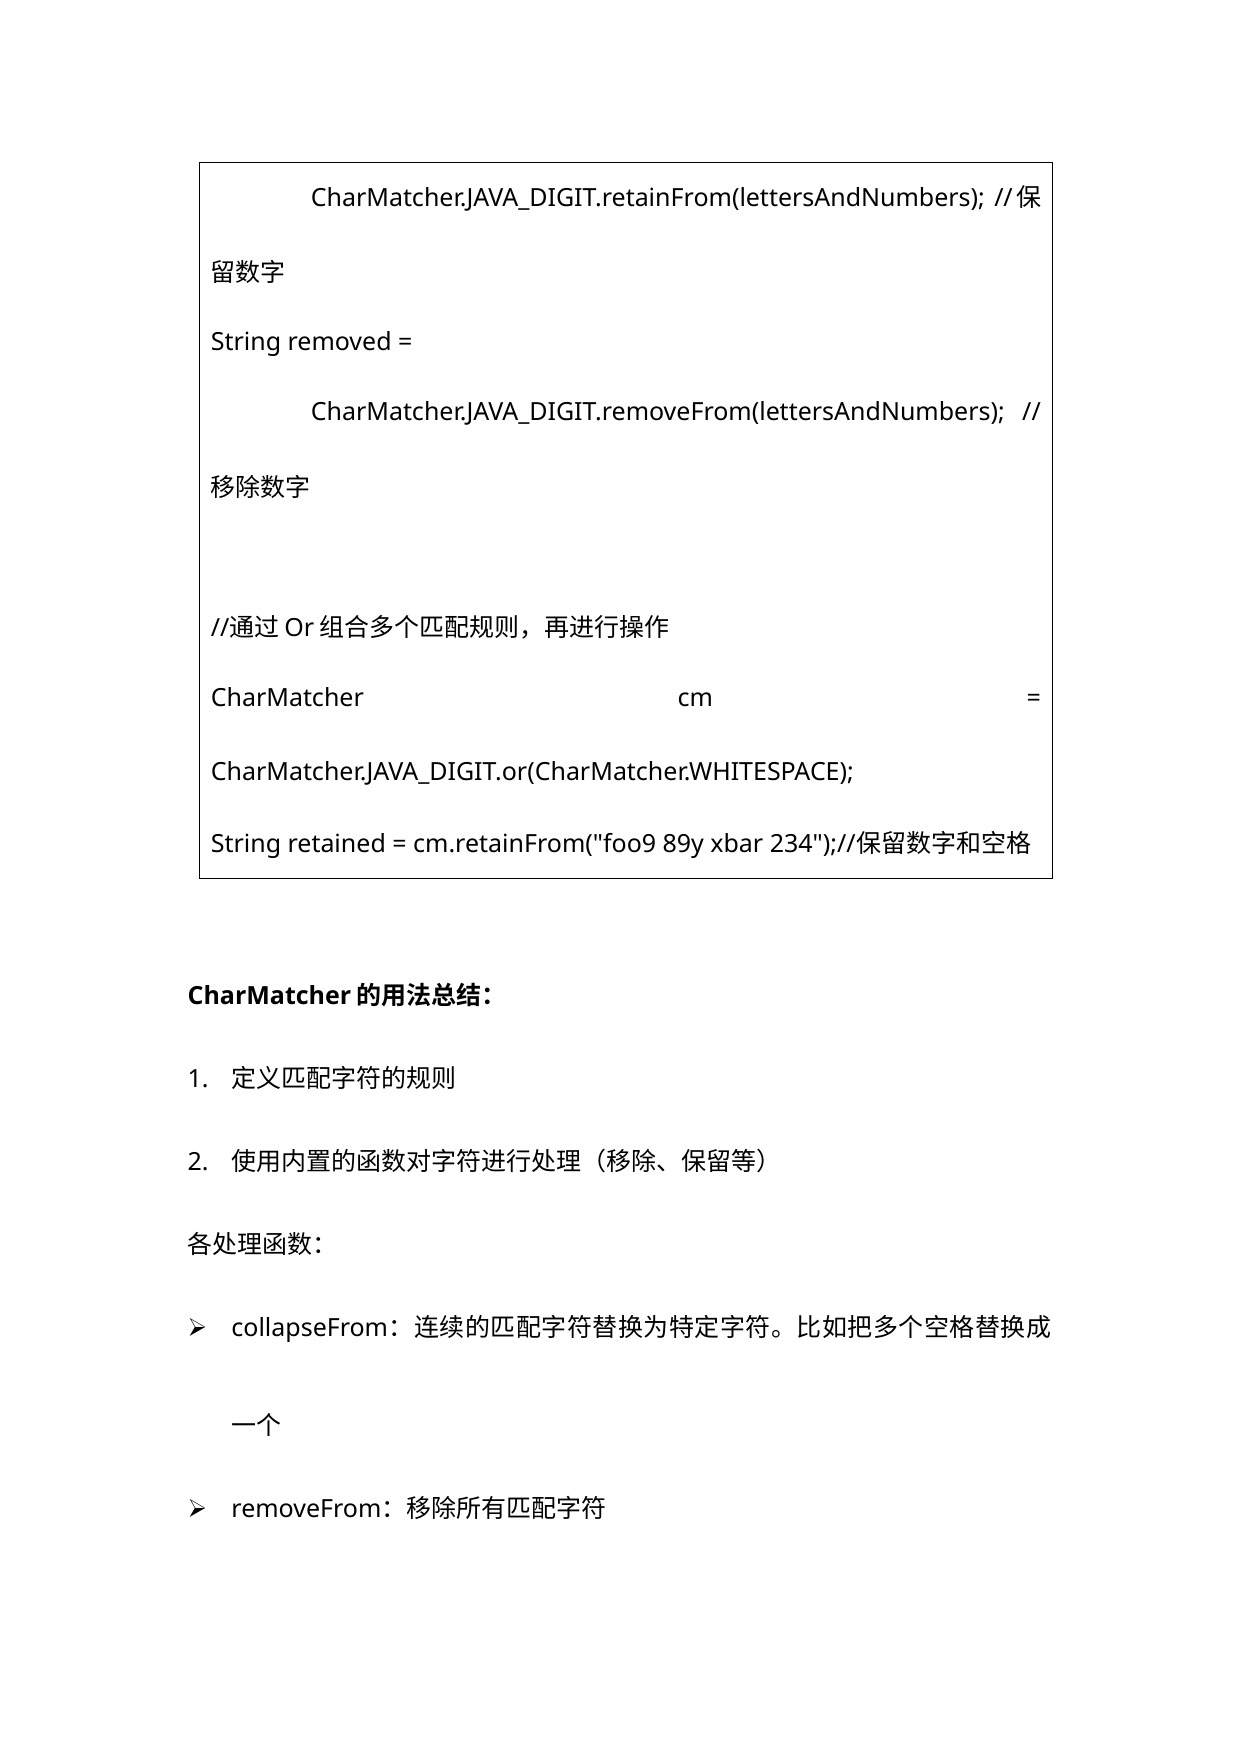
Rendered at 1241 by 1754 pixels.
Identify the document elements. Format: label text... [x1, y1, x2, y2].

text CharMatcher的用法总结： [187, 961, 1053, 1026]
list removeFrom：移除所有匹配字符 [187, 1474, 1053, 1539]
list 使用内置的函数对字符进行处理（移除、保留等） [187, 1127, 1053, 1192]
list 定义匹配字符的规则 [187, 1044, 1053, 1109]
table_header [200, 163, 1052, 878]
list collapseFrom：连续的匹配字符替换为特定字符。比如把多个空格替换成一个 [187, 1293, 1053, 1456]
text 各处理函数： [187, 1210, 1053, 1275]
